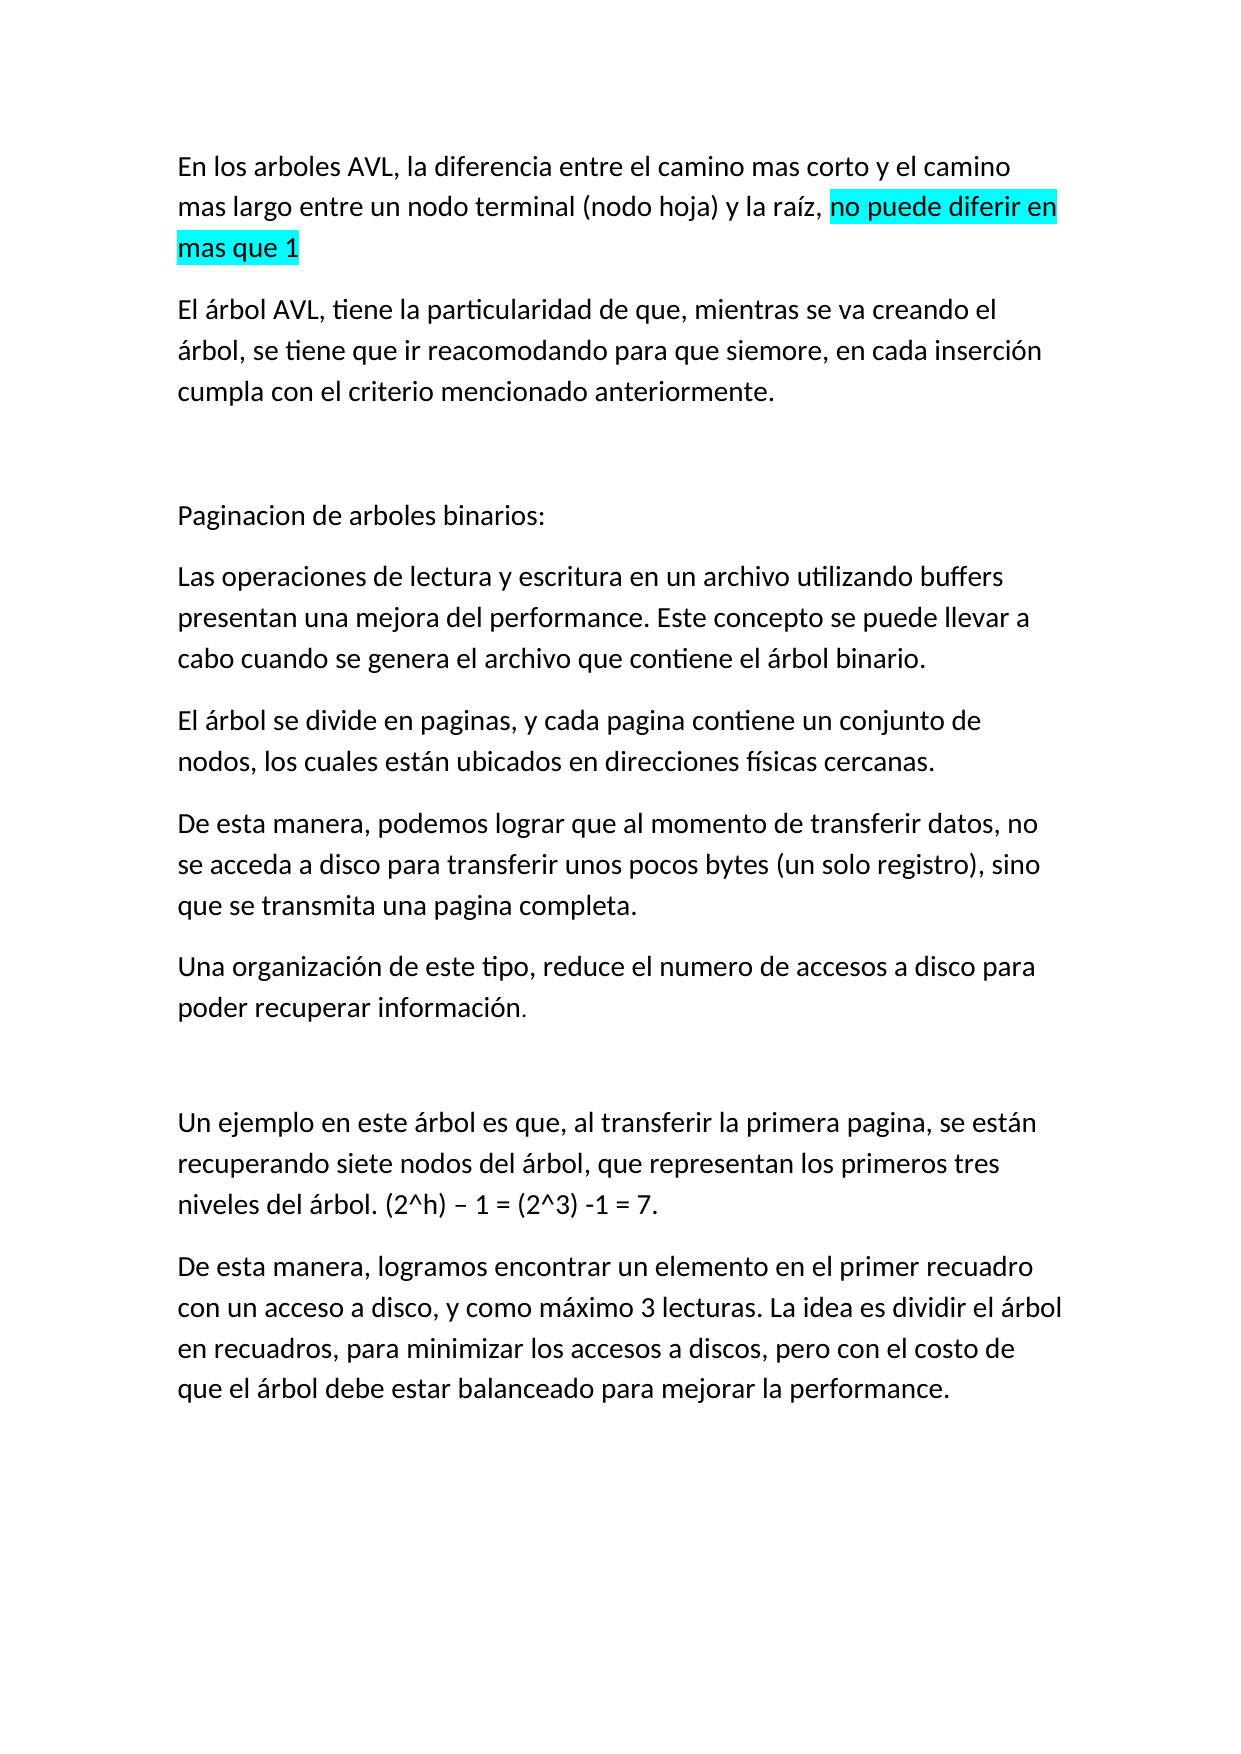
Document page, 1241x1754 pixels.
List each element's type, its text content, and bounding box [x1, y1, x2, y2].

text El árbol AVL, tiene la particularidad de que, mientras se va creando el árbol, se tiene que ir reacomodando para que siemore, en cada inserción cumpla con el criterio mencionado anteriormente. [177, 291, 1063, 409]
text De esta manera, podemos lograr que al momento de transferir datos, no se acceda a disco para transferir unos pocos bytes (un solo registro), sino que se transmita una pagina completa. [177, 805, 1063, 922]
text De esta manera, logramos encontrar un elemento en el primer recuadro con un acceso a disco, y como máximo 3 lecturas. La idea es dividir el árbol en recuadros, para minimizar los accesos a discos, pero con el costo de que el árbol debe estar balanceado para mejorar la performance. [177, 1248, 1063, 1406]
text El árbol se divide en paginas, y cada pagina contiene un conjunto de nodos, los cuales están ubicados en direcciones físicas cercanas. [177, 702, 1063, 779]
text Una organización de este tipo, reduce el numero de accesos a disco para poder recuperar información. [177, 948, 1063, 1025]
text Un ejemplo en este árbol es que, al transferir la primera pagina, se están recuperando siete nodos del árbol, que representan los primeros tres niveles del árbol. (2^h) – 1 = (2^3) -1 = 7. [177, 1104, 1063, 1222]
text Las operaciones de lectura y escritura en un archivo utilizando buffers presentan una mejora del performance. Este concepto se puede llevar a cabo cuando se genera el archivo que contiene el árbol binario. [177, 558, 1063, 676]
text Paginacion de arboles binarios: [177, 497, 1063, 532]
text En los arboles AVL, la diferencia entre el camino mas corto y el camino mas largo entre un nodo terminal (nodo hoja) y la raíz, no puede diferir en mas que 1 [177, 148, 1063, 265]
